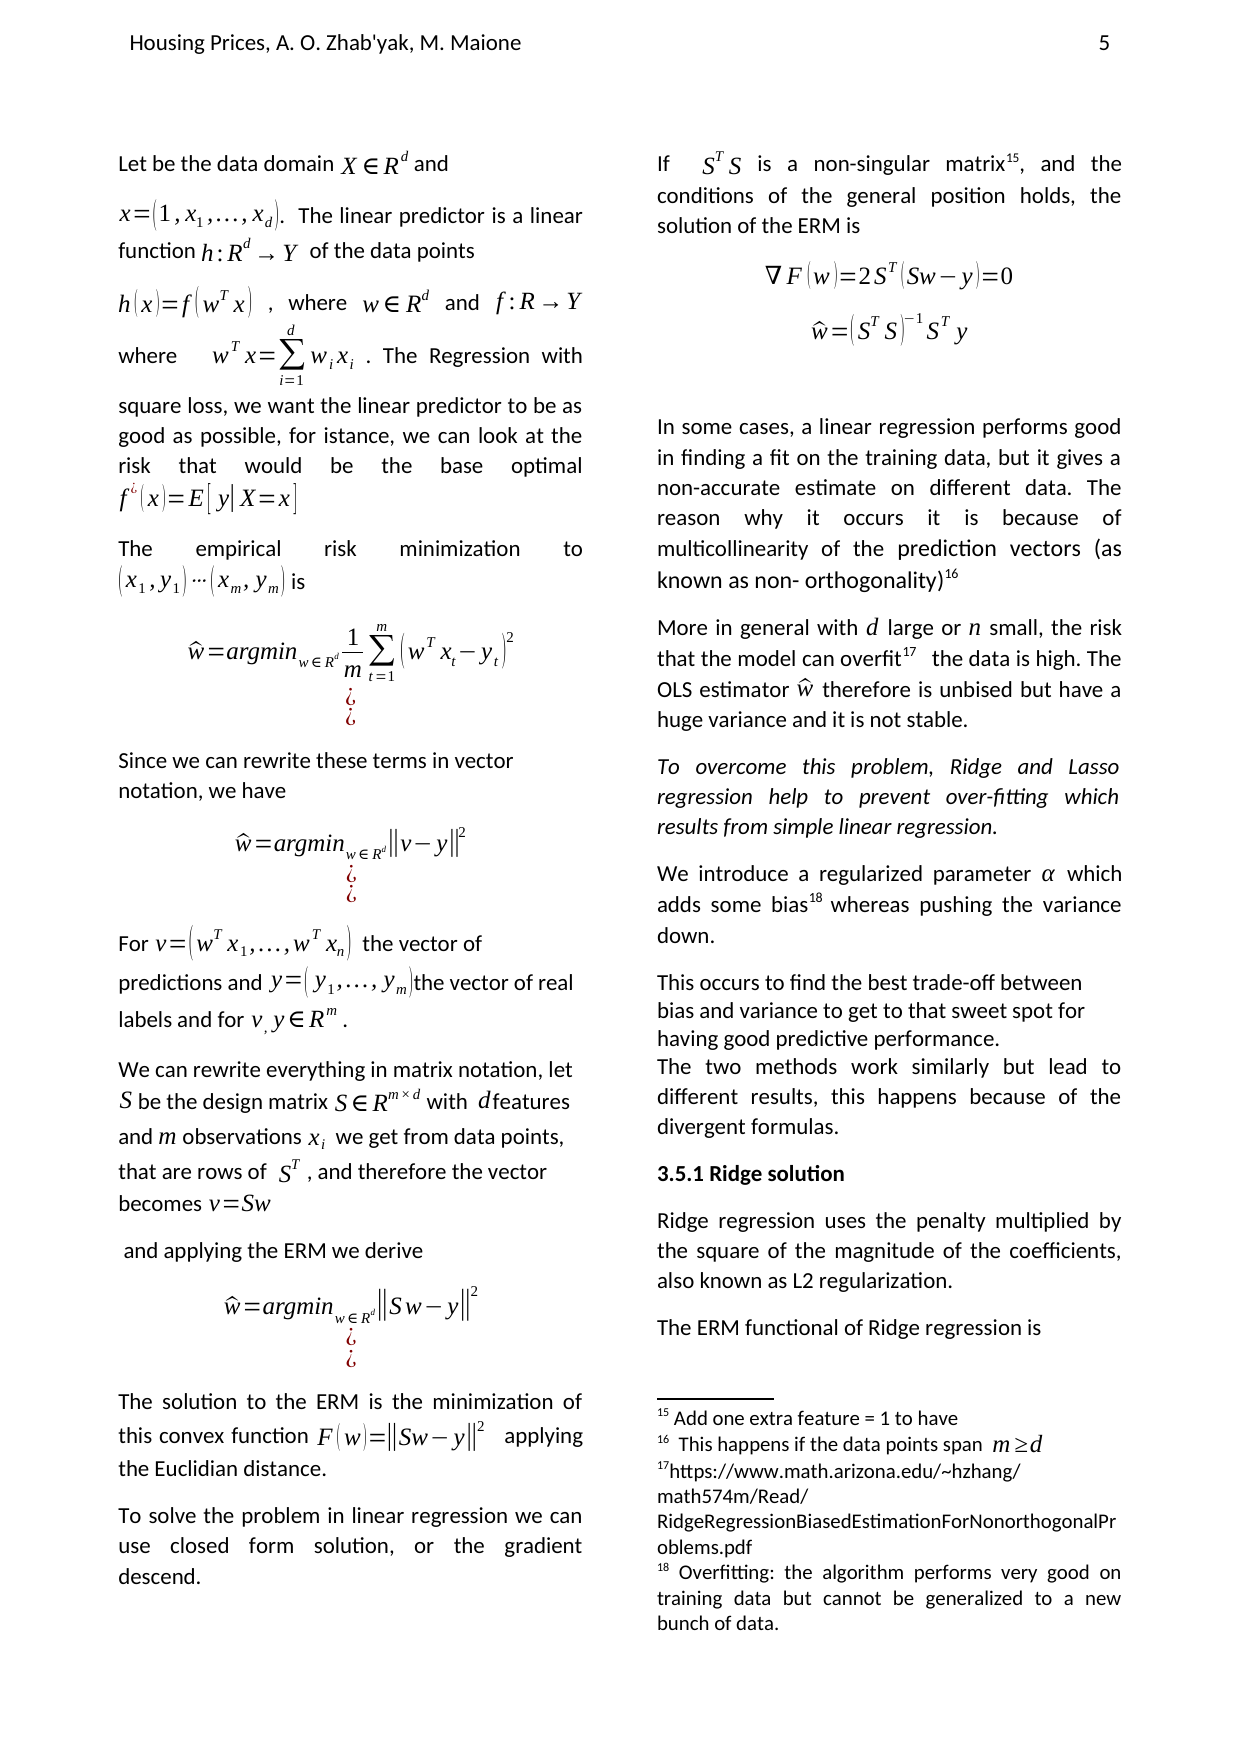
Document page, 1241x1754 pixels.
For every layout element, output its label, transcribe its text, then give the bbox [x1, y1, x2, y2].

text and applying the ERM we derive [118, 1236, 583, 1264]
text To overcome this problem, Ridge and Lasso regression help to prevent over-fitting which results from simple linear regression. [657, 752, 1122, 840]
text Since we can rewrite these terms in vector notation, we have [118, 746, 583, 804]
text For the vector of predictions and the vector of real labels and for . [118, 924, 583, 1036]
text We introduce a regularized parameter which adds some bias whereas pushing the variance down. [657, 859, 1122, 949]
text The ERM functional of Ridge regression is [657, 1313, 1122, 1341]
text This occurs to find the best trade-off between bias and variance to get to that sweet spot for having good predictive performance. [657, 968, 1122, 1052]
text Let be the data domain and [118, 148, 583, 179]
text If is a non-singular matrix, and the conditions of the general position holds, the solution of the ERM is [657, 148, 1122, 239]
text 3.5.1 Ridge solution [657, 1159, 1122, 1187]
text More in general with large or small, the risk that the model can overfit the data is high. The OLS estimator therefore is unbised but have a huge variance and it is not stable. [657, 613, 1122, 733]
text The two methods work similarly but lead to different results, this happens because of the divergent formulas. [657, 1052, 1122, 1140]
text We can rewrite everything in matrix notation, let be the design matrix with features and observations we get from data points, that are rows of , and therefore the vector becomes [118, 1055, 583, 1217]
text The solution to the ERM is the minimization of this convex function applying the Euclidian distance. [118, 1387, 583, 1483]
text . The linear predictor is a linear function of the data points [118, 198, 583, 266]
text Ridge regression uses the penalty multiplied by the square of the magnitude of the coefficients, also known as L2 regularization. [657, 1206, 1122, 1294]
text To solve the problem in linear regression we can use closed form solution, or the gradient descend. [118, 1501, 583, 1590]
text The empirical risk minimization to is [118, 534, 583, 599]
